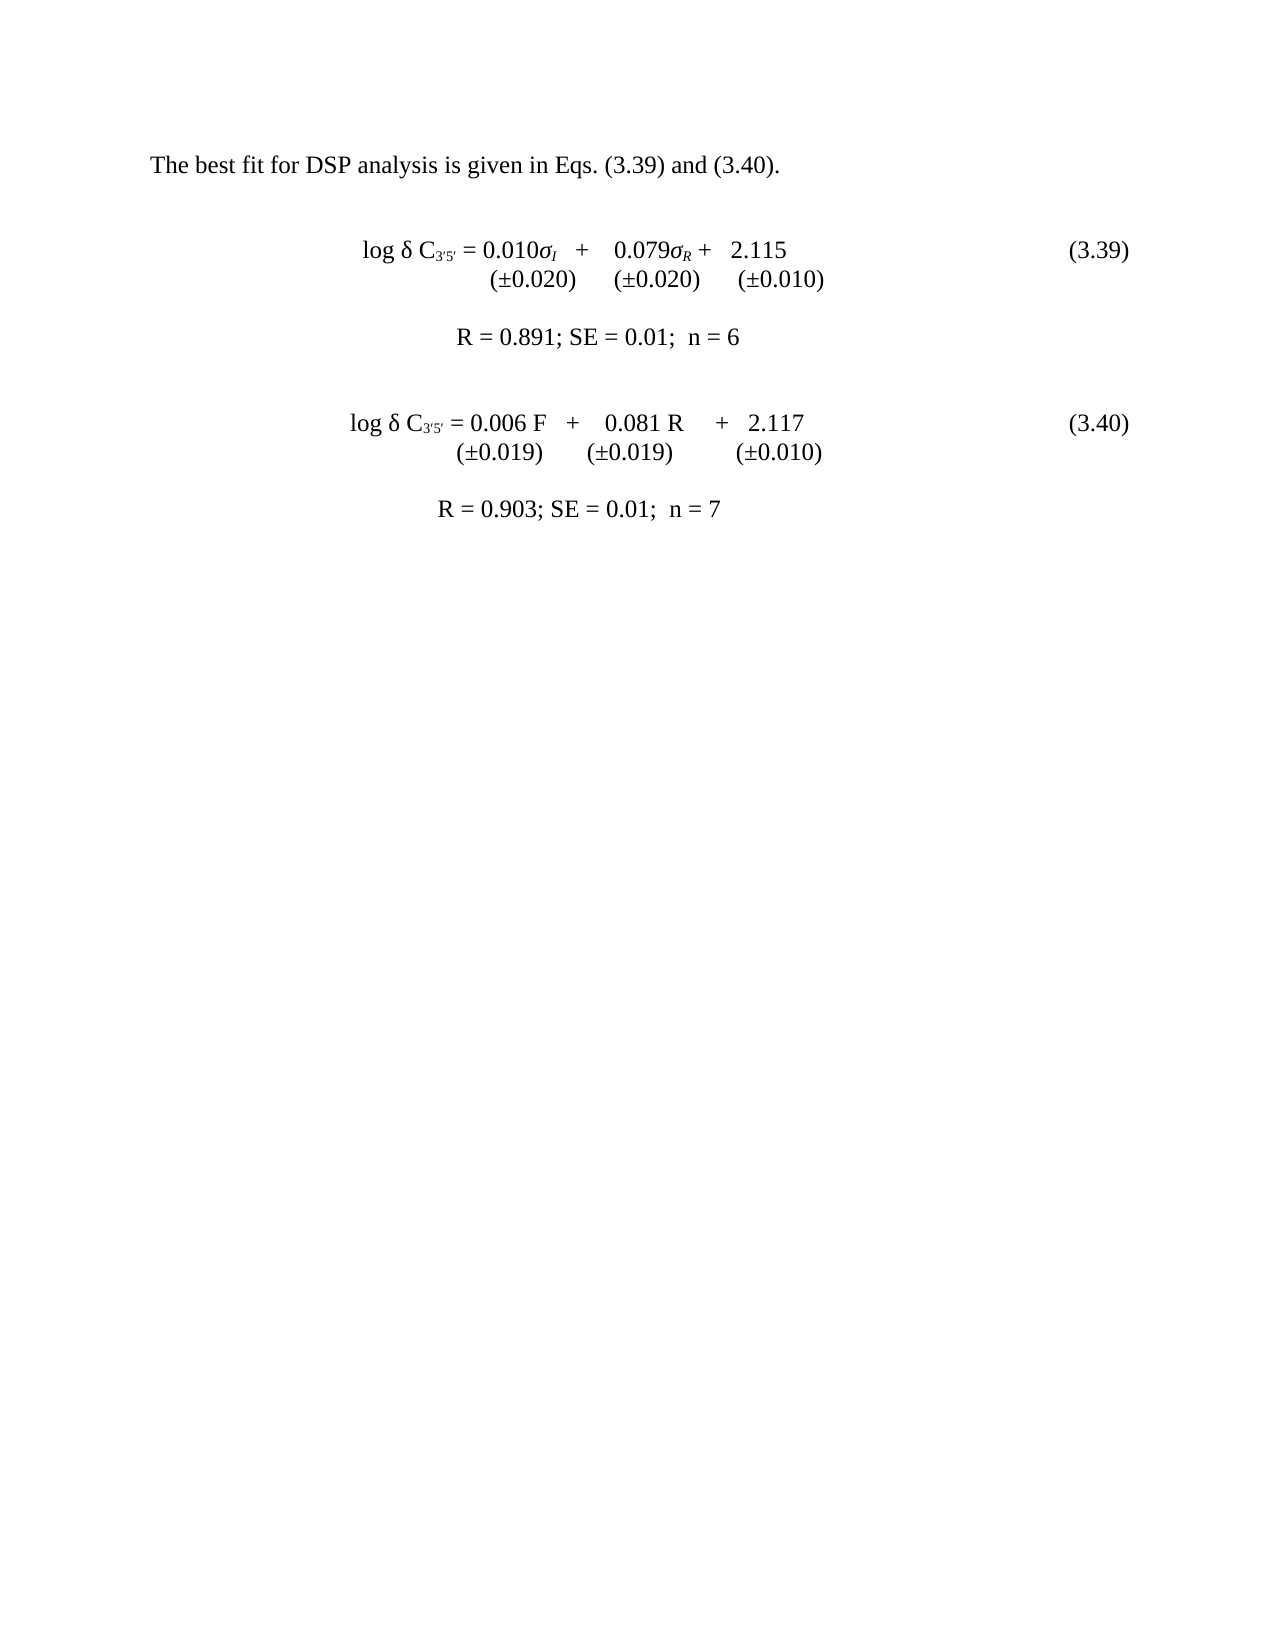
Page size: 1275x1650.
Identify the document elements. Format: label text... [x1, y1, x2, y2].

text log δ C3′5′ = 0.010σI + 0.079σR + 2.115 (3.39) [300, 236, 1140, 264]
text R = 0.891; SE = 0.01; n = 6 [150, 322, 1140, 351]
text (±0.019) (±0.019) (±0.010) [150, 437, 1140, 466]
text log δ C3′5′ = 0.006 F + 0.081 R + 2.117 (3.40) [300, 408, 1140, 437]
text The best fit for DSP analysis is given in Eqs. (3.39) and (3.40). [150, 150, 1140, 179]
text (±0.020) (±0.020) (±0.010) [150, 264, 1140, 293]
text R = 0.903; SE = 0.01; n = 7 [150, 494, 1140, 523]
